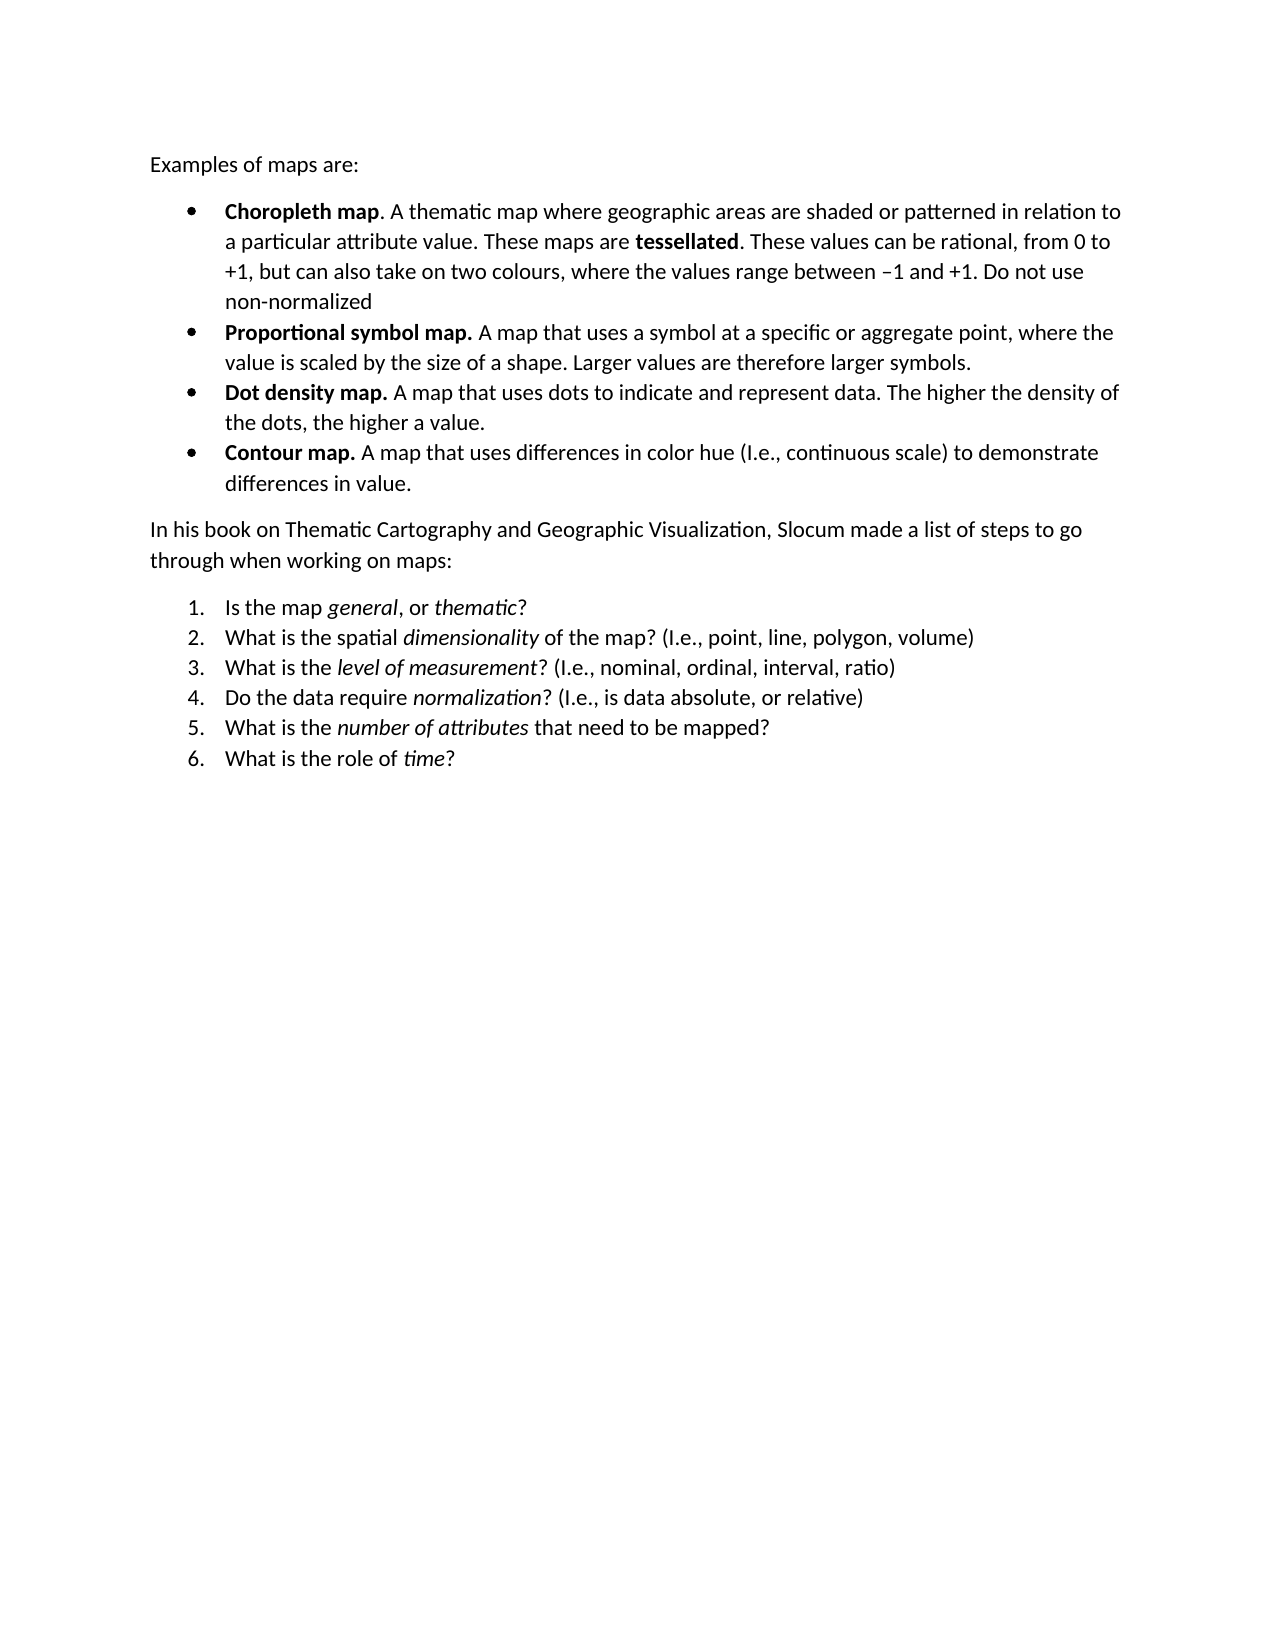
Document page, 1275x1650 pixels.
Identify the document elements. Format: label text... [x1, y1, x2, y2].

list What is the role of time? [187, 744, 1125, 772]
list What is the spatial dimensionality of the map? (I.e., point, line, polygon, volume) [187, 623, 1125, 651]
list What is the level of measurement? (I.e., nominal, ordinal, interval, ratio) [187, 653, 1125, 681]
text In his book on Thematic Cartography and Geographic Visualization, Slocum made a list of steps to go through when working on maps: [150, 516, 1125, 574]
list Contour map. A map that uses differences in color hue (I.e., continuous scale) to demonstrate differences in value. [187, 438, 1125, 497]
list What is the number of attributes that need to be mapped? [187, 713, 1125, 742]
text Examples of maps are: [150, 150, 1125, 178]
list Do the data require normalization? (I.e., is data absolute, or relative) [187, 683, 1125, 711]
list Choropleth map. A thematic map where geographic areas are shaded or patterned in relation to a particular attribute value. These maps are tessellated. These values can be rational, from 0 to +1, but can also take on two colours, where the values range between –1 and +1. Do not use non-normalized [187, 197, 1125, 316]
list Proportional symbol map. A map that uses a symbol at a specific or aggregate point, where the value is scaled by the size of a shape. Larger values are therefore larger symbols. [187, 318, 1125, 376]
list Dot density map. A map that uses dots to indicate and represent data. The higher the density of the dots, the higher a value. [187, 378, 1125, 436]
list Is the map general, or thematic? [187, 593, 1125, 621]
